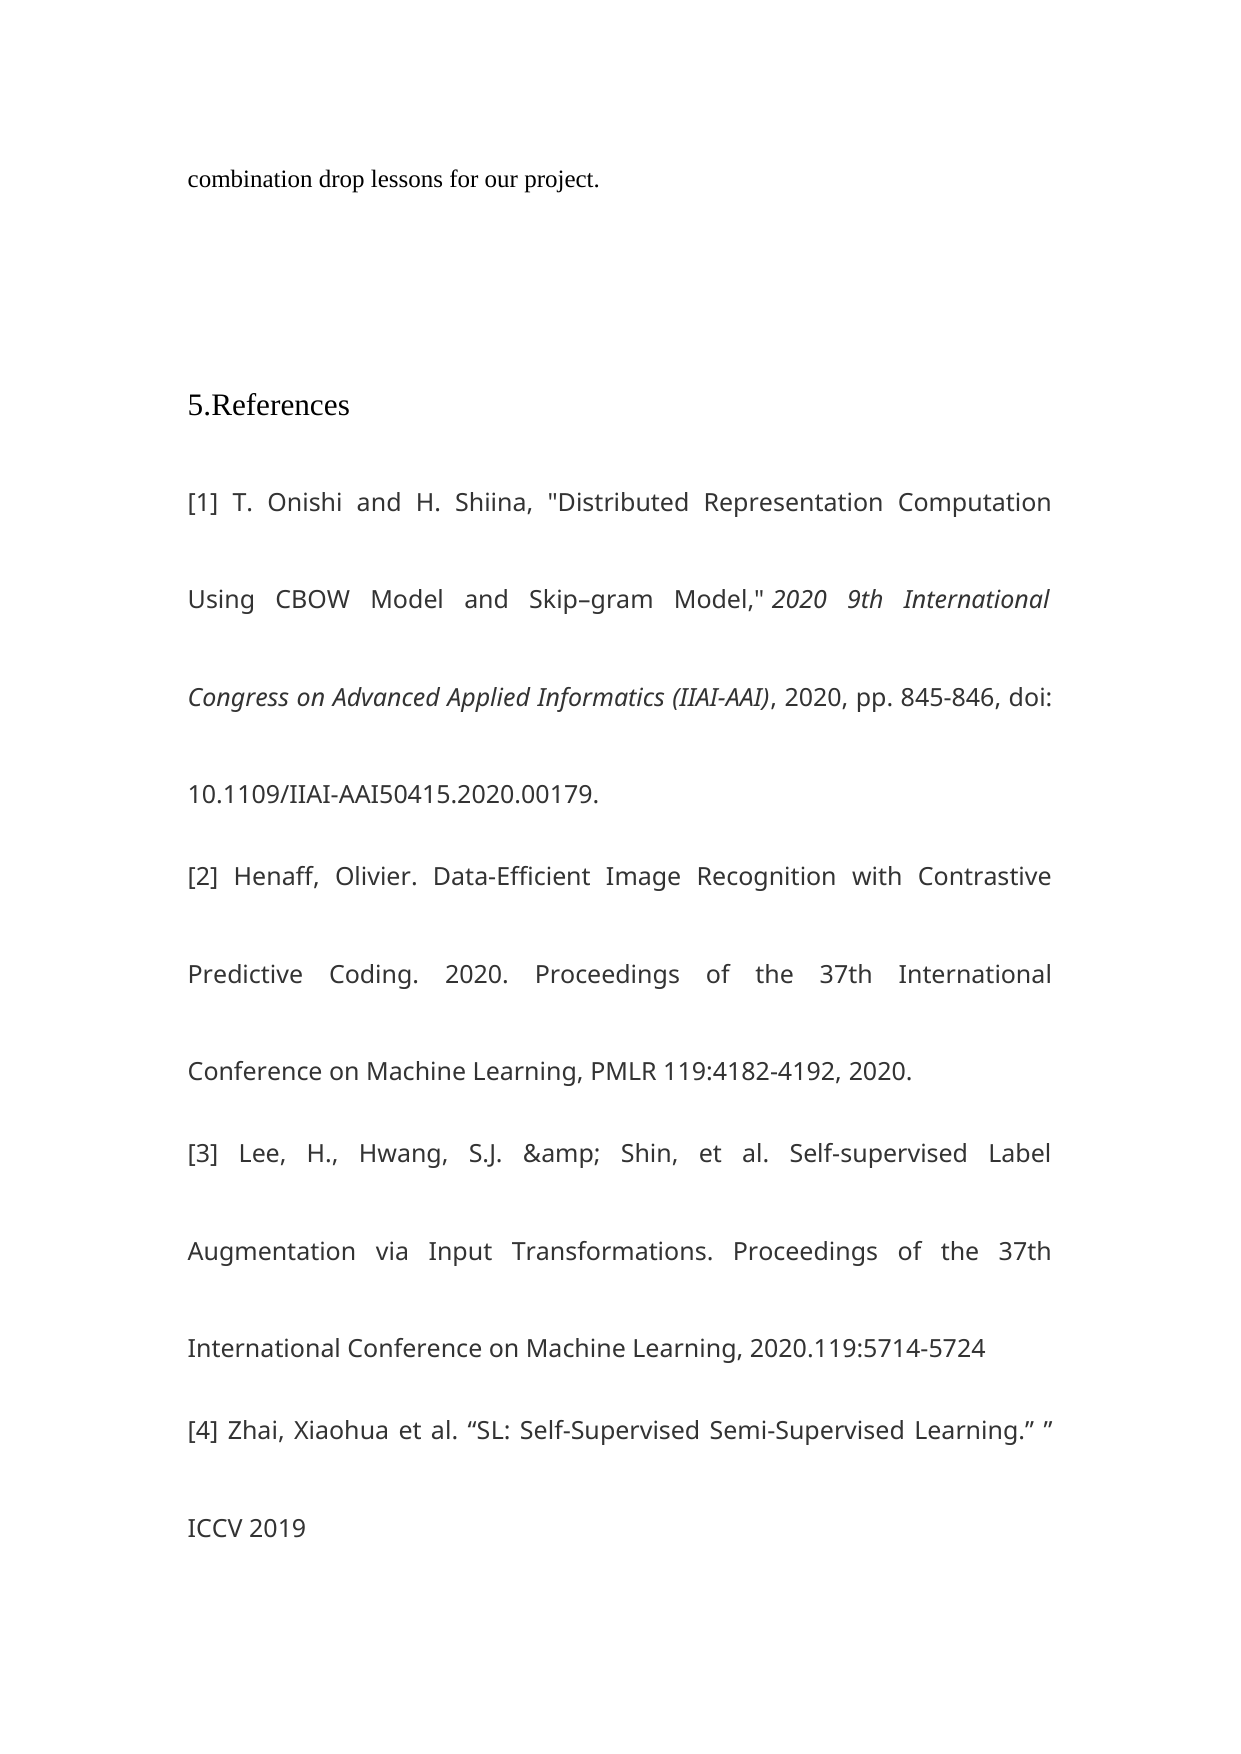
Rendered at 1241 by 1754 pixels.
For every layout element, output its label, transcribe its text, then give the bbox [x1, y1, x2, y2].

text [187, 162, 1053, 194]
text [2] Henaff, Olivier. Data-Efficient Image Recognition with Contrastive Predictive Coding. 2020. Proceedings of the 37th International Conference on Machine Learning, PMLR 119:4182-4192, 2020. [187, 843, 1053, 1103]
text [3] Lee, H., Hwang, S.J. &amp; Shin, et al. Self-supervised Label Augmentation via Input Transformations. Proceedings of the 37th International Conference on Machine Learning, 2020.119:5714-5724 [187, 1120, 1053, 1259]
list References [187, 371, 1053, 436]
text [3] Lee, H., Hwang, S.J. &amp; Shin, et al. Self-supervised Label Augmentation via Input Transformations. Proceedings of the 37th International Conference on Machine Learning, 2020.119:5714-5724 [187, 1260, 1053, 1380]
text [4] Zhai, Xiaohua et al. “S​L: Self-Supervised Semi-Supervised Learning.” ” ICCV 2019 [187, 1397, 1053, 1560]
text [1] T. Onishi and H. Shiina, "Distributed Representation Computation Using CBOW Model and Skip–gram Model," 2020 9th International Congress on Advanced Applied Informatics (IIAI-AAI), 2020, pp. 845-846, doi: 10.1109/IIAI-AAI50415.2020.00179. [187, 469, 1053, 826]
